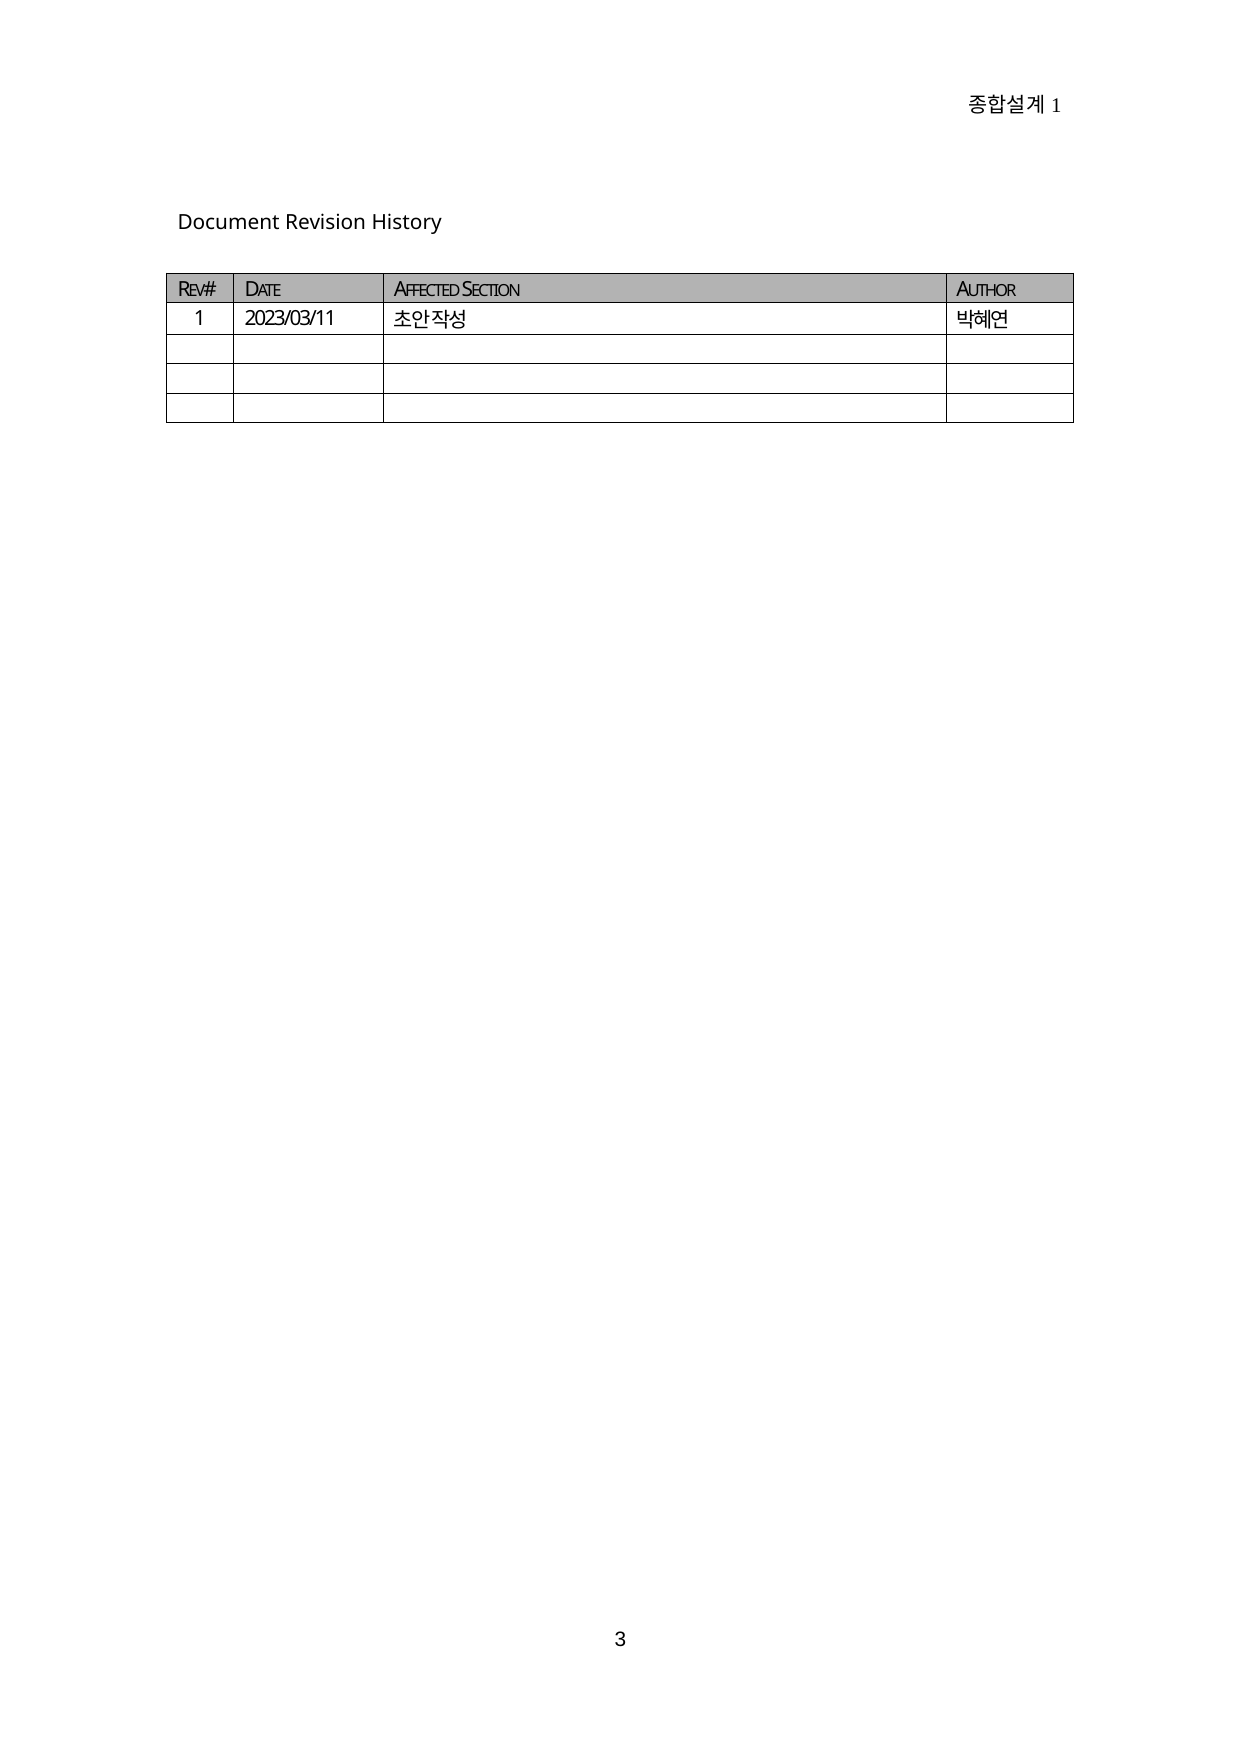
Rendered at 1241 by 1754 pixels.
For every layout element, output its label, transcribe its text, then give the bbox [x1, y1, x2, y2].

table_cell [384, 394, 946, 422]
table_cell [384, 364, 946, 392]
table_cell 1 [167, 303, 233, 333]
table_cell [234, 364, 383, 392]
table_header Author [947, 274, 1073, 302]
table_cell [167, 394, 233, 422]
table_cell [947, 364, 1073, 392]
table_cell [167, 364, 233, 392]
table_cell [384, 335, 946, 363]
table_header Affected Section [384, 274, 946, 302]
table_cell 2023/03/11 [234, 303, 383, 333]
table_cell [947, 335, 1073, 363]
table_cell [234, 335, 383, 363]
table_header Date [234, 274, 383, 302]
table_cell 초안 작성 [384, 303, 946, 333]
table_cell [234, 394, 383, 422]
table_cell 박혜연 [947, 303, 1073, 333]
table_cell [947, 394, 1073, 422]
table_cell [167, 335, 233, 363]
text Document Revision History [177, 207, 1063, 235]
table_header Rev# [167, 274, 233, 302]
